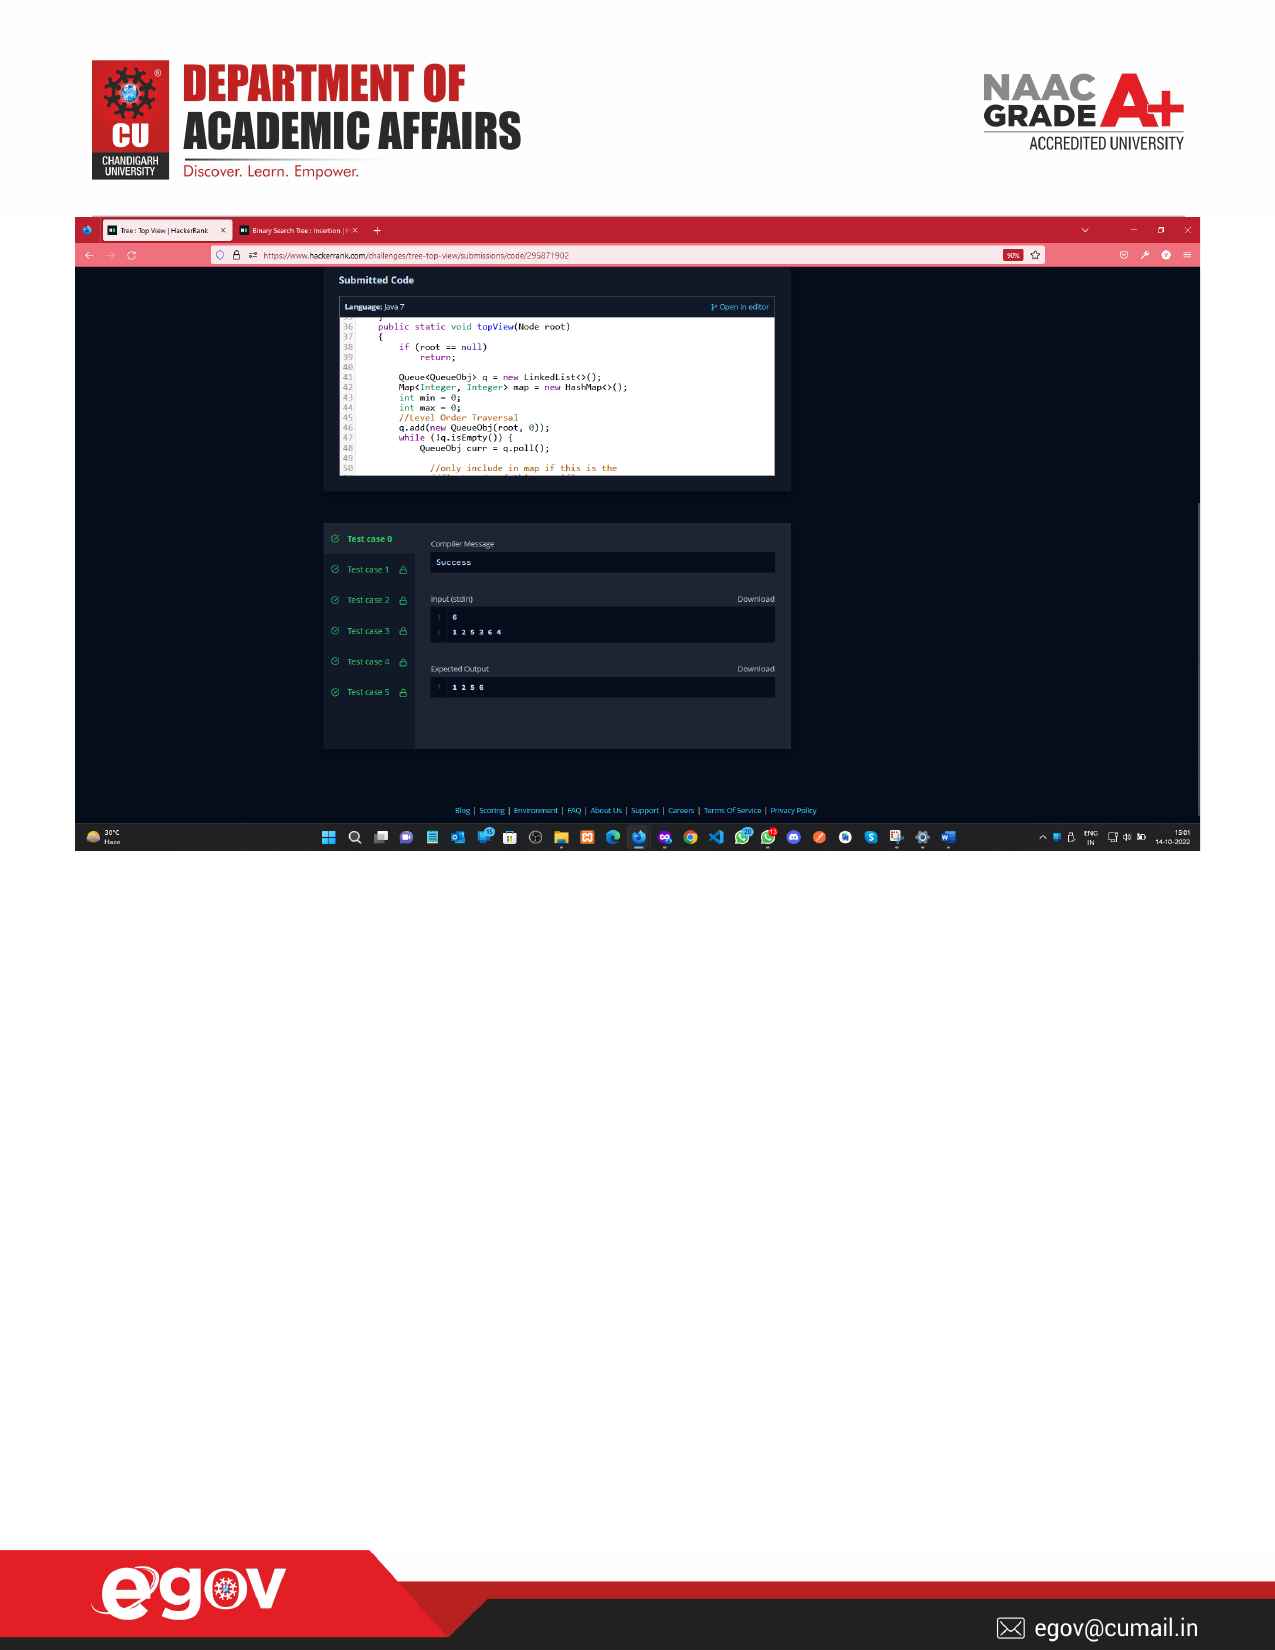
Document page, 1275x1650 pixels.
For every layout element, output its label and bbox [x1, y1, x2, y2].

picture [0, 0, 1275, 851]
picture [0, 1549, 1275, 1650]
